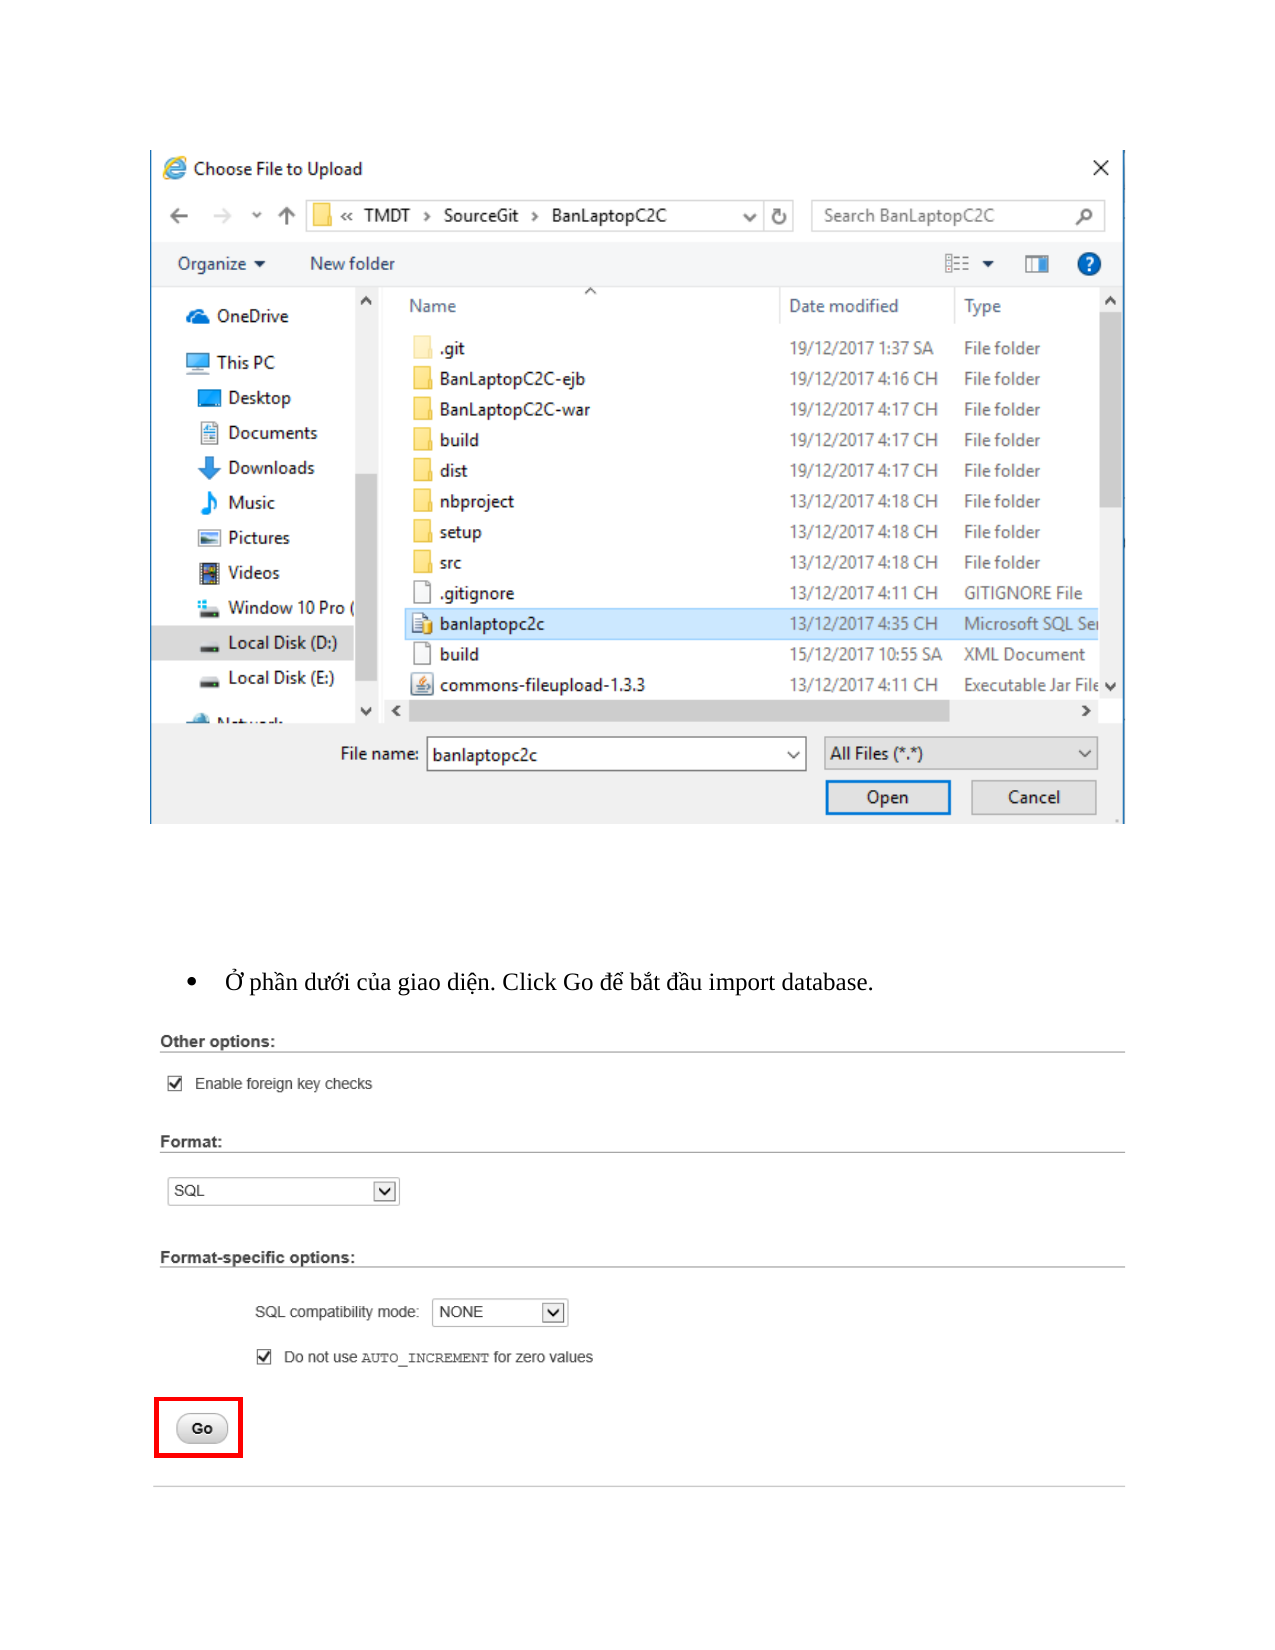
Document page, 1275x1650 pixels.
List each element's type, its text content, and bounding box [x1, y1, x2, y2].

list Ở phần dưới của giao diện. Click Go để bắt đầu import database. [187, 967, 1125, 996]
picture [150, 150, 1125, 824]
picture [150, 1025, 1125, 1488]
